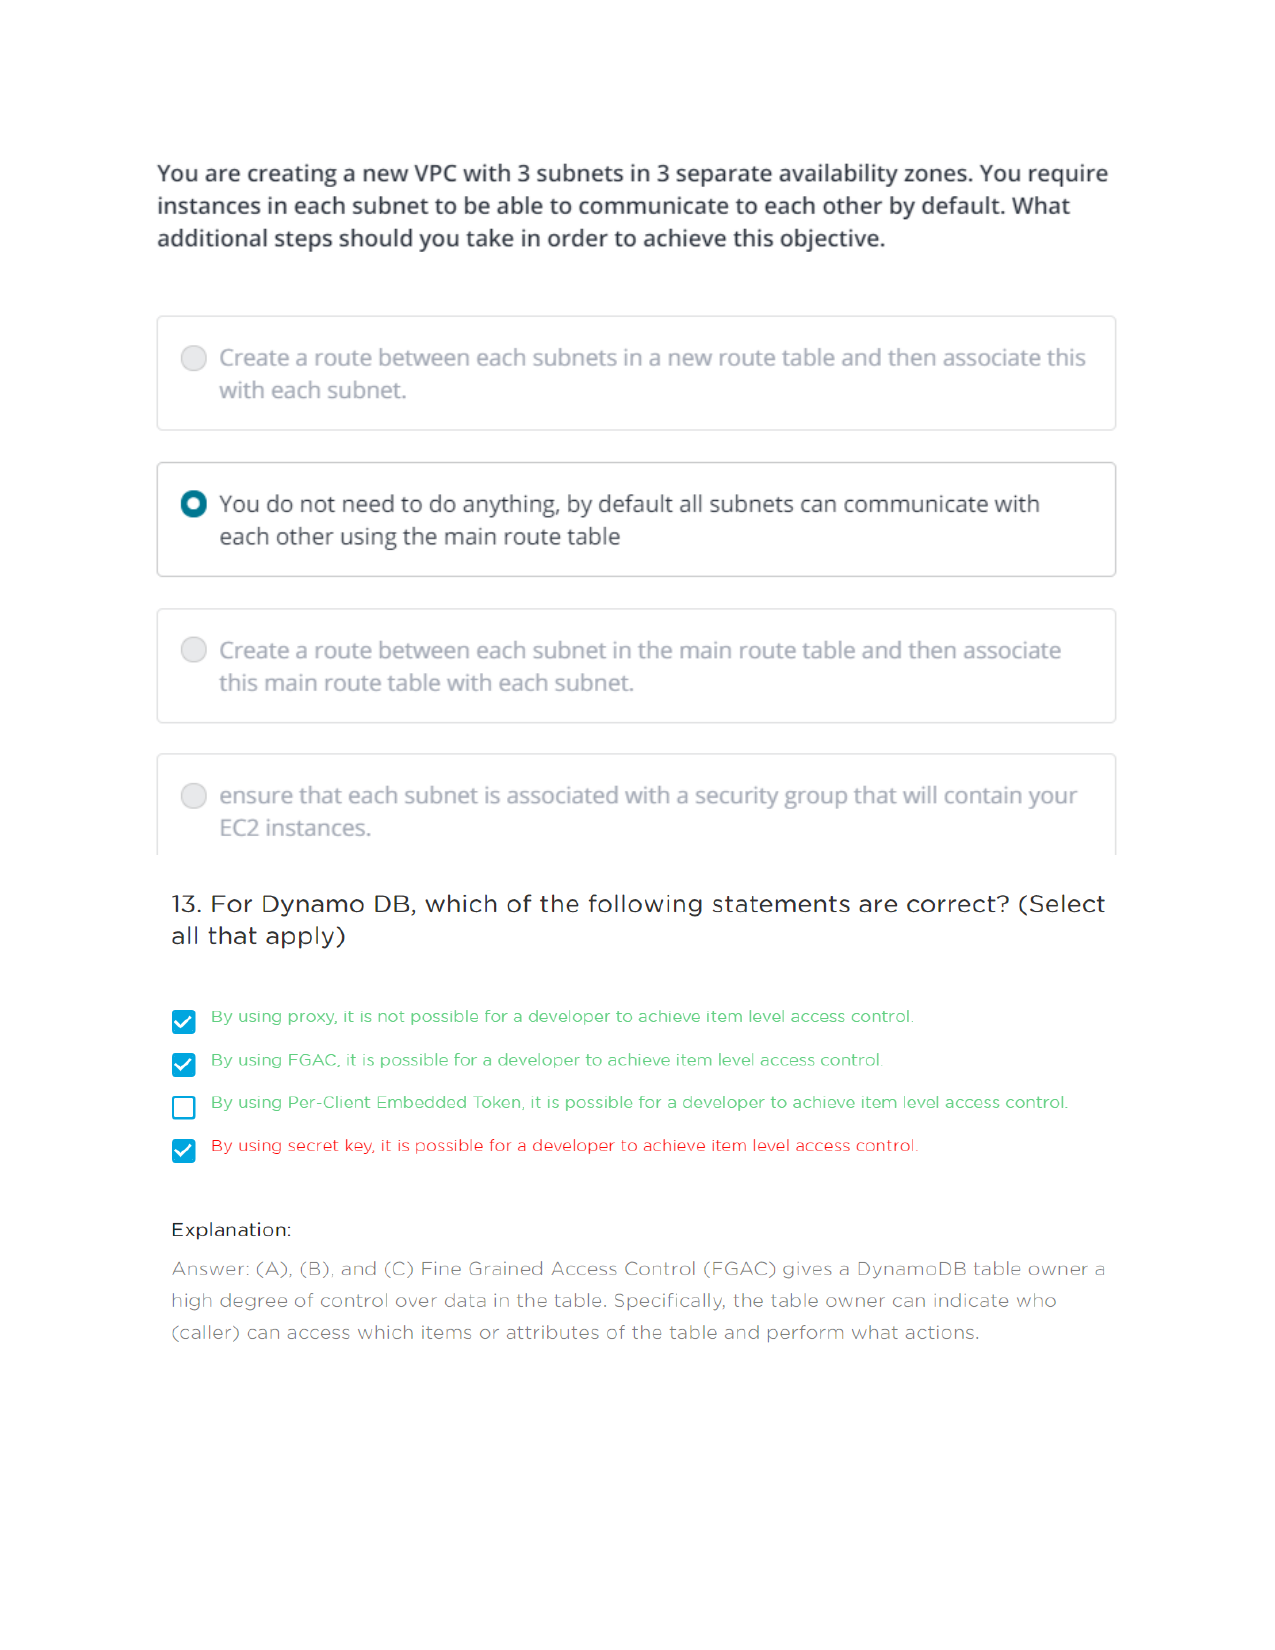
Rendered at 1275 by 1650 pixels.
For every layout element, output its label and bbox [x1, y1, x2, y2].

picture [150, 150, 1125, 855]
picture [150, 873, 1125, 1382]
